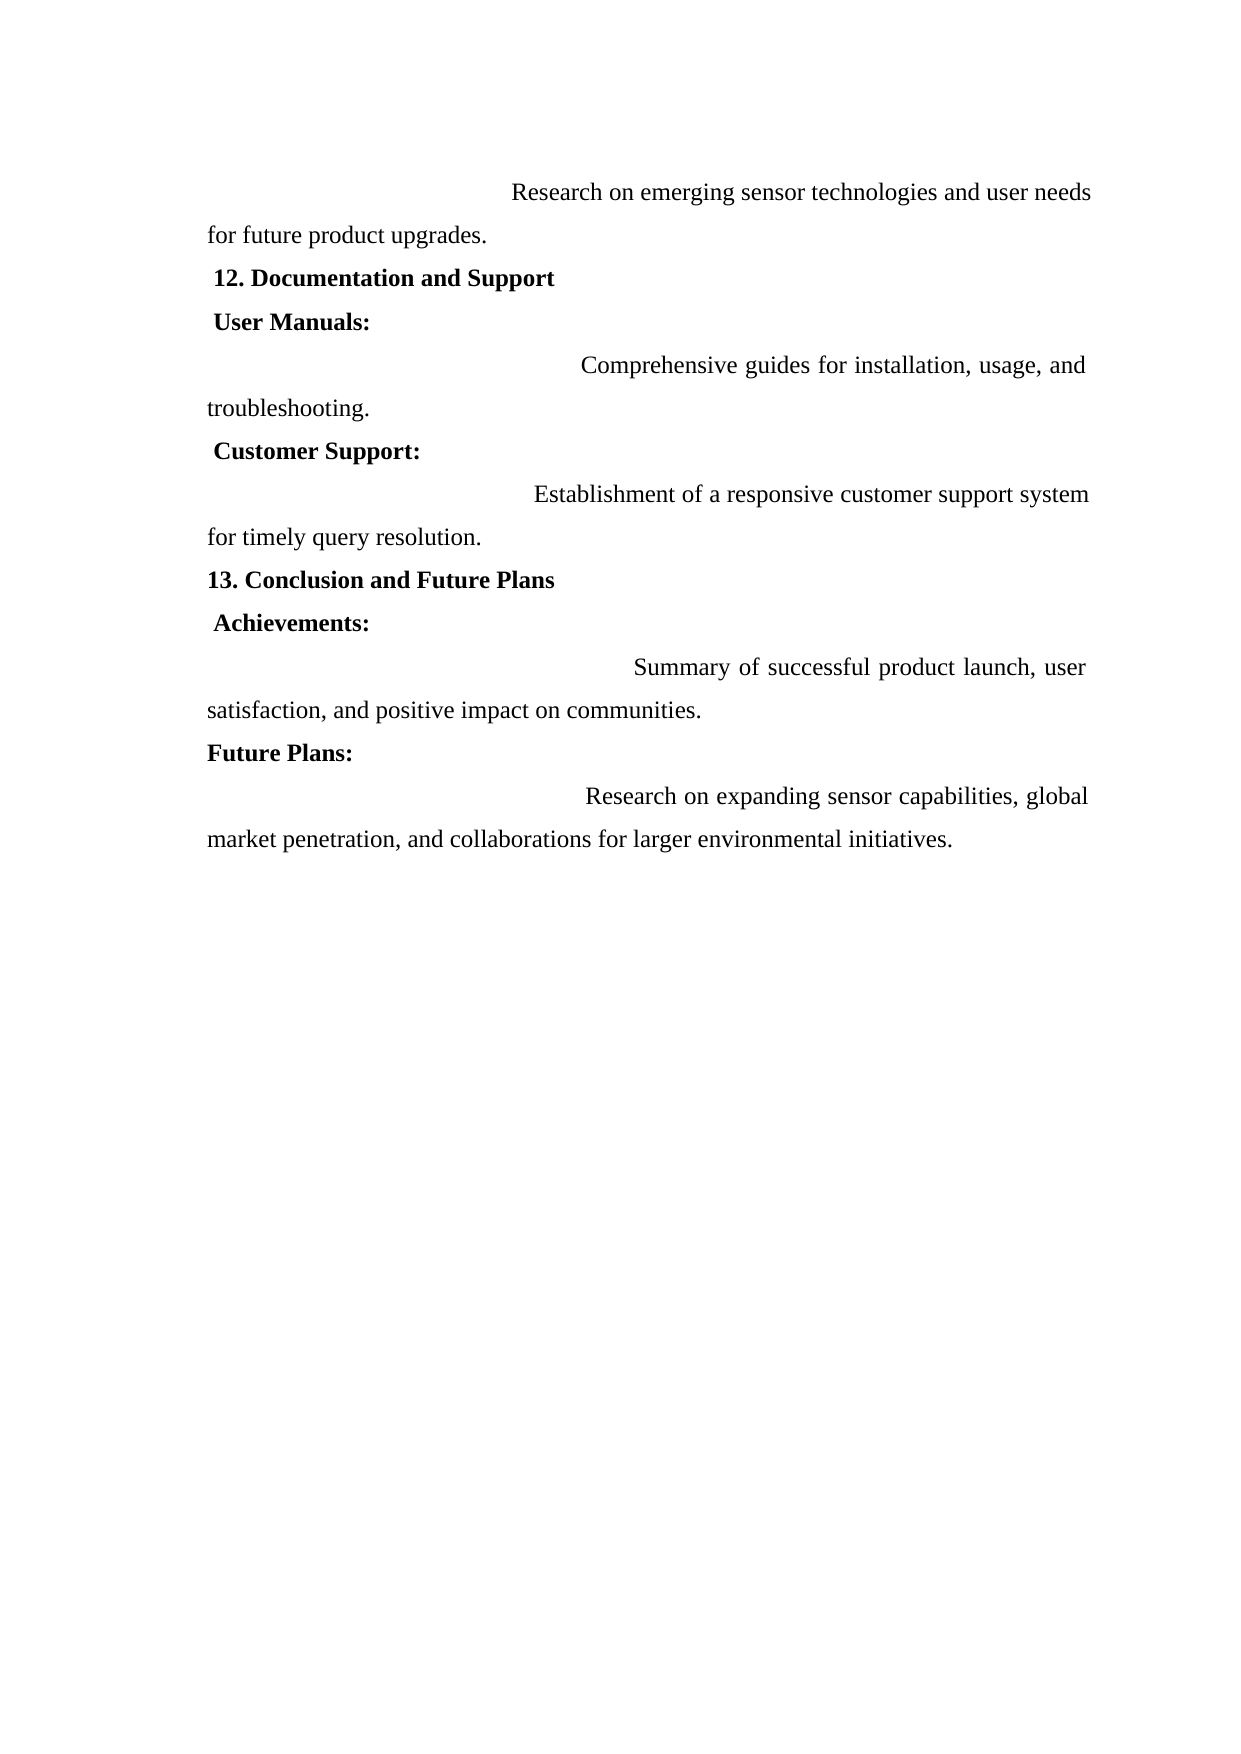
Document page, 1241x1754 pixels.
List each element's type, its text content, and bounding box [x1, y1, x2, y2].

text Future Plans: [207, 738, 1092, 767]
text User Manuals: [207, 307, 1092, 335]
text 13. Conclusion and Future Plans [207, 565, 1092, 594]
text Customer Support: [207, 436, 1092, 465]
text Establishment of a responsive customer support system for timely query resolution. [207, 479, 1092, 551]
text Comprehensive guides for installation, usage, and troubleshooting. [207, 350, 1092, 422]
text Research on expanding sensor capabilities, global market penetration, and collaborations for larger environmental initiatives. [207, 781, 1092, 853]
text Research on emerging sensor technologies and user needs for future product upgrades. [207, 177, 1092, 249]
text Summary of successful product launch, user satisfaction, and positive impact on communities. [207, 652, 1092, 723]
text Achievements: [207, 608, 1092, 637]
text 12. Documentation and Support [207, 263, 1092, 292]
